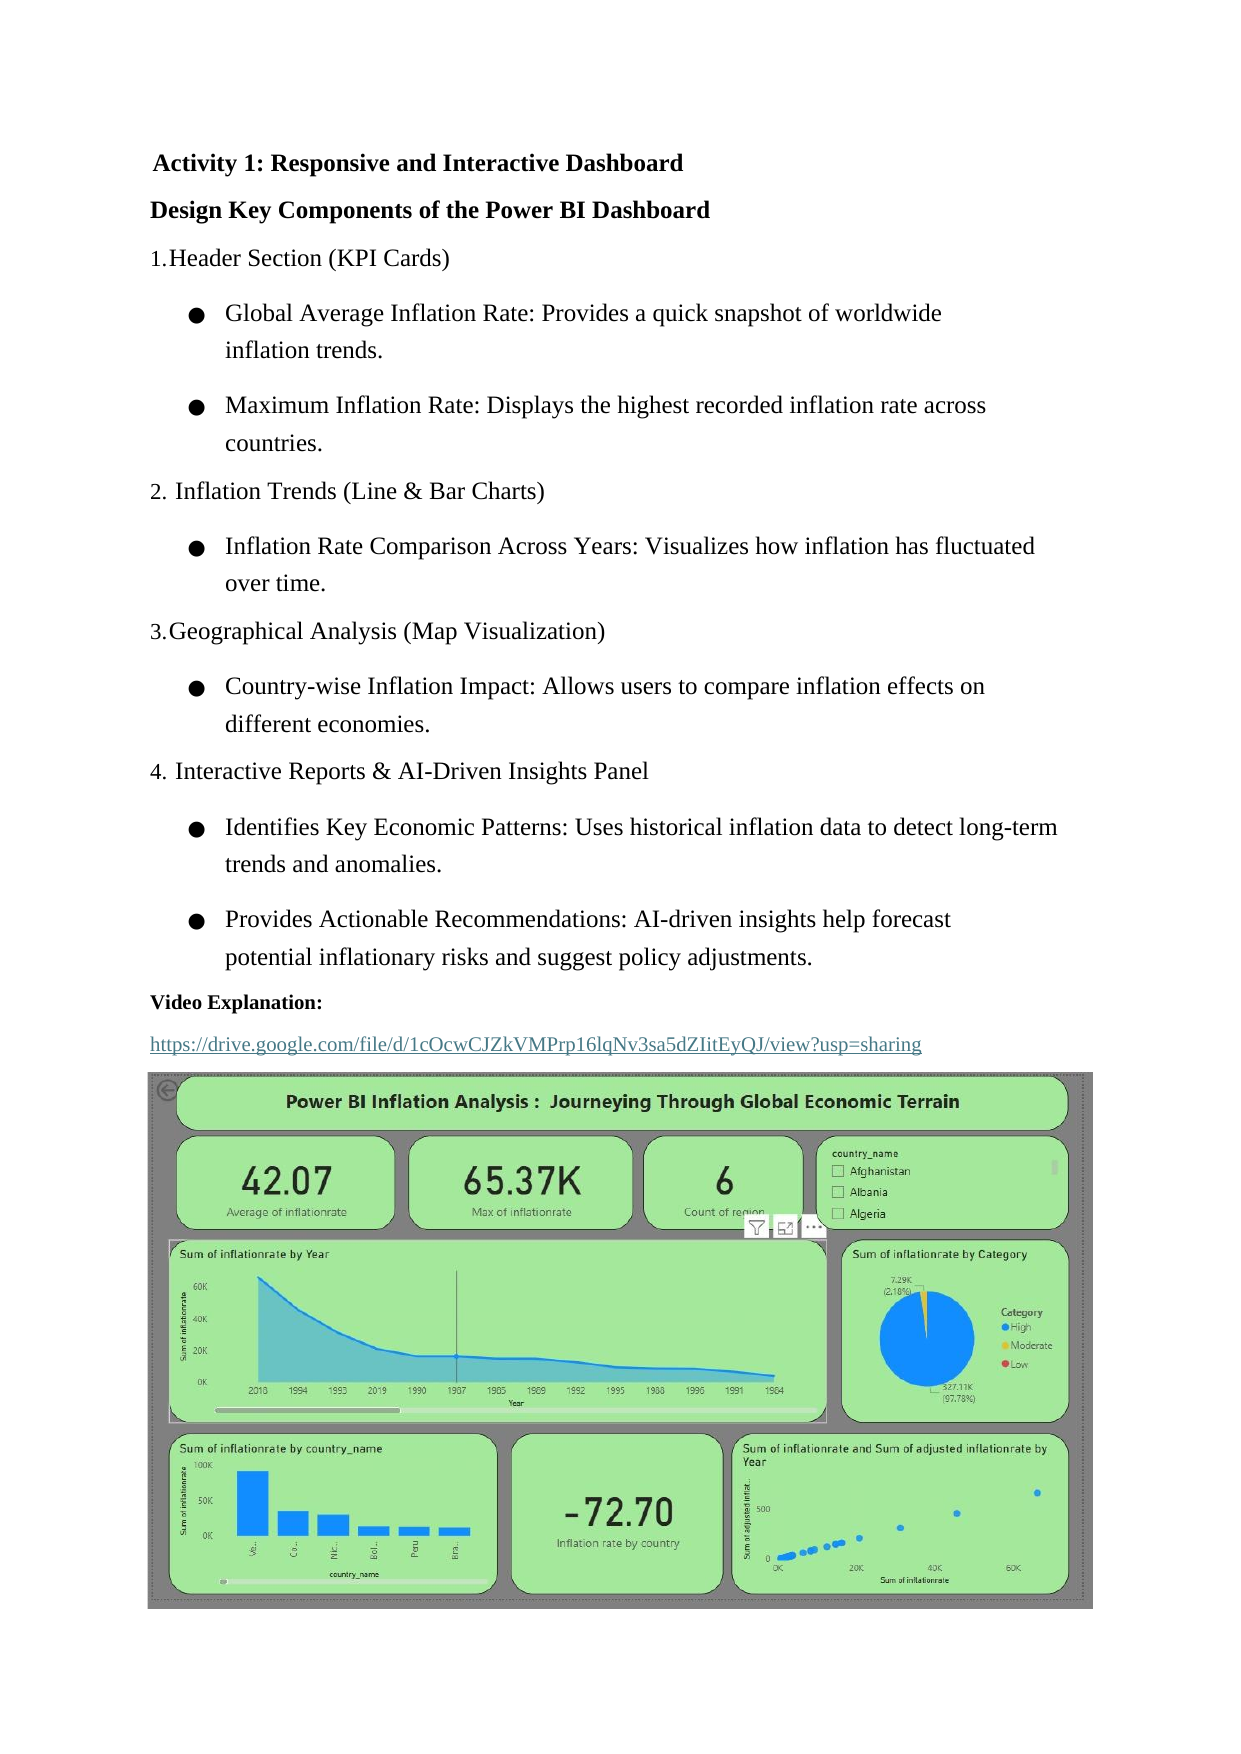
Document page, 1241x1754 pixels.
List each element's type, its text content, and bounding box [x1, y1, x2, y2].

list Inflation Rate Comparison Across Years: Visualizes how inflation has fluctuated over time. [187, 523, 1079, 597]
list Provides Actionable Recommendations: AI-driven insights help forecast potential inflationary risks and suggest policy adjustments. [187, 897, 1042, 971]
text Video Explanation: [150, 990, 1093, 1014]
picture [147, 1072, 1093, 1609]
text https://drive.google.com/file/d/1cOcwCJZkVMPrp16lqNv3sa5dZIitEyQJ/view?usp=sharing [150, 1032, 1093, 1056]
list Maximum Inflation Rate: Displays the highest recorded inflation rate across countries. [187, 383, 987, 457]
list Identifies Key Economic Patterns: Uses historical inflation data to detect long-term trends and anomalies. [187, 804, 1059, 878]
list Interactive Reports & AI-Driven Insights Panel [150, 756, 1093, 785]
list Global Average Inflation Rate: Provides a quick snapshot of worldwide inflation trends. [187, 290, 1030, 364]
list Header Section (KPI Cards) [150, 243, 1093, 272]
subtitle Activity 1: Responsive and Interactive Dashboard Design Key Components of the Power BI Dashboard [150, 148, 760, 224]
list Inflation Trends (Line & Bar Charts) [150, 476, 1093, 504]
list Geographical Analysis (Map Visualization) [150, 616, 1093, 645]
list Country-wise Inflation Impact: Allows users to compare inflation effects on different economies. [187, 664, 1075, 737]
